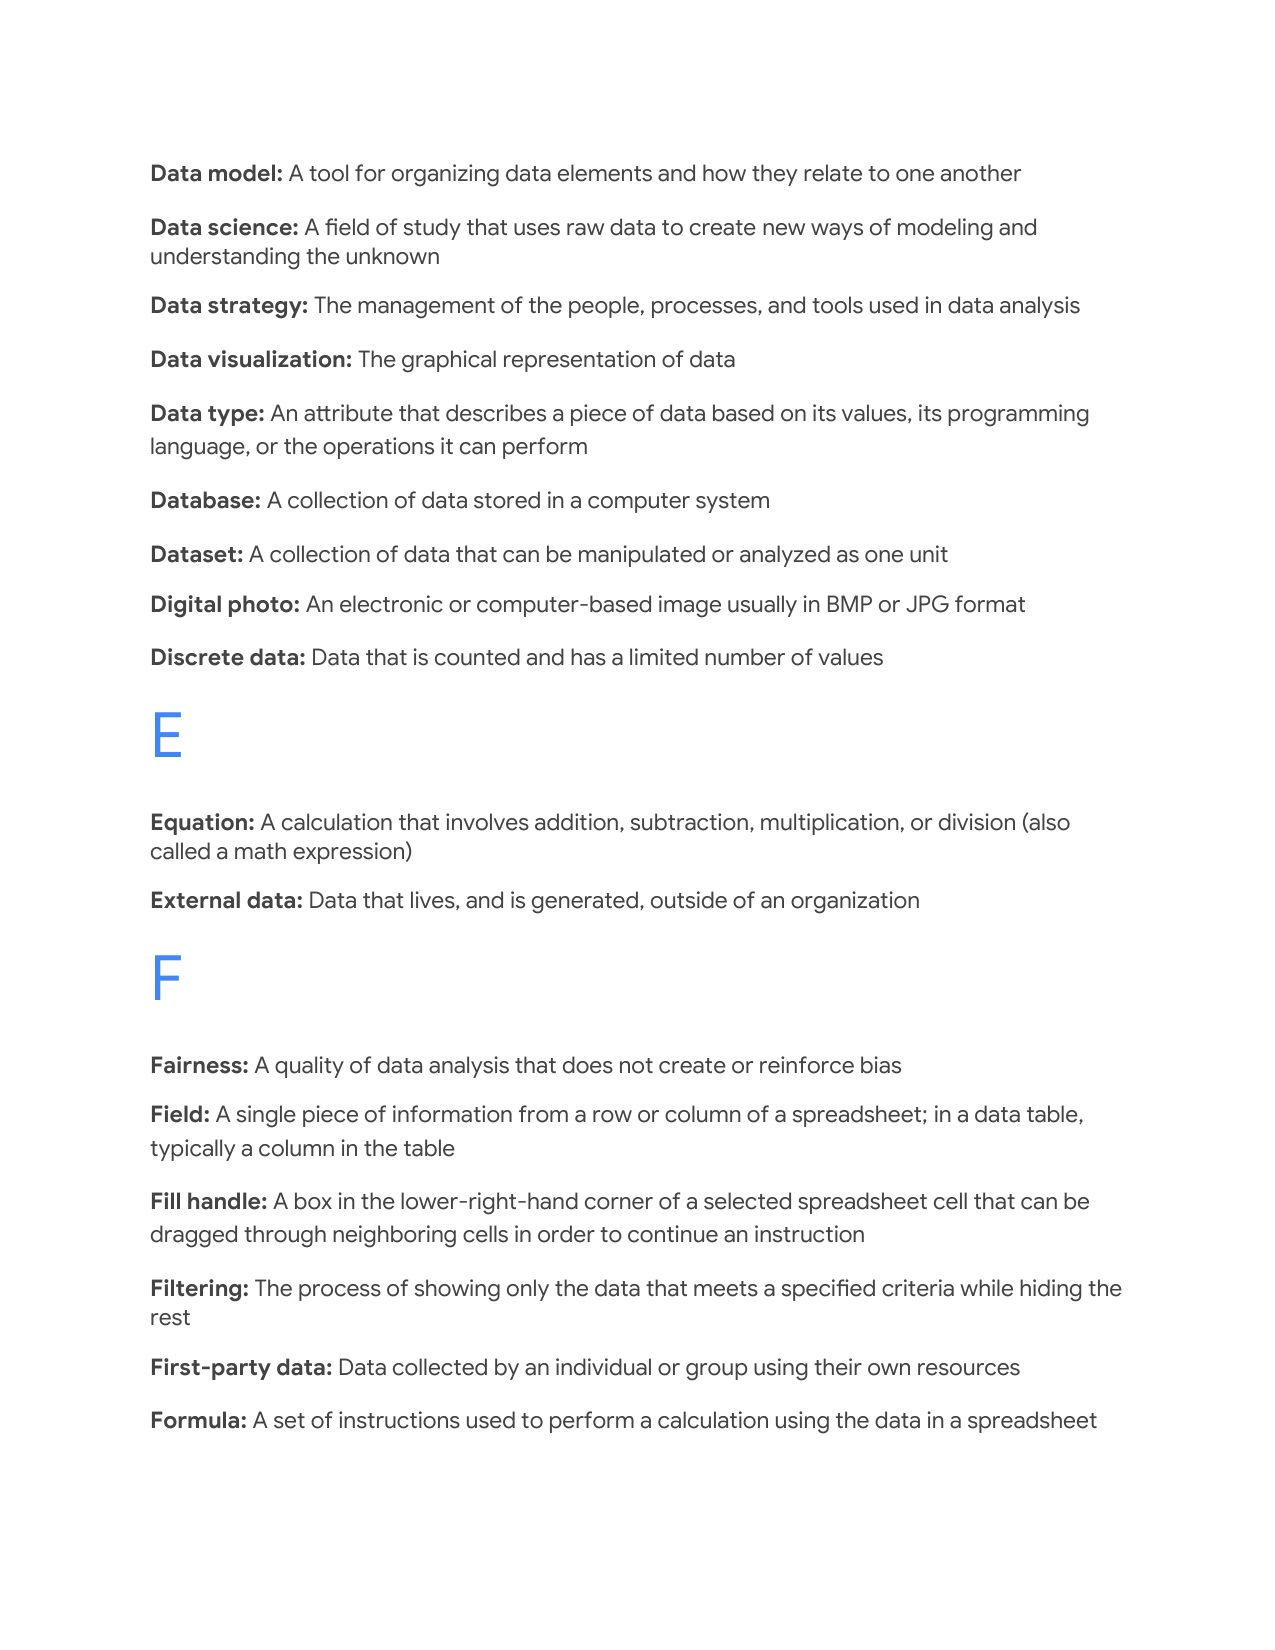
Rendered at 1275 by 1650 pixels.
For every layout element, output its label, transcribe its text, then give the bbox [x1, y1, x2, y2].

text F [150, 940, 1125, 1019]
text Data science: A field of study that uses raw data to create new ways of modeling and understanding the unknown [150, 213, 1125, 271]
text Digital photo: An electronic or computer-based image usually in BMP or JPG format [150, 590, 1125, 618]
text Fill handle: A box in the lower-right-hand corner of a selected spreadsheet cell that can be dragged through neighboring cells in order to continue an instruction [150, 1188, 1125, 1249]
text Data visualization: The graphical representation of data [150, 346, 1125, 374]
text Data type: An attribute that describes a piece of data based on its values, its programming language, or the operations it can perform [150, 399, 1125, 461]
text Database: A collection of data stored in a computer system [150, 486, 1125, 515]
text Filtering: The process of showing only the data that meets a specified criteria while hiding the rest [150, 1274, 1125, 1332]
text Discrete data: Data that is counted and has a limited number of values [150, 644, 1125, 672]
text E [150, 697, 1125, 776]
text Formula: A set of instructions used to perform a calculation using the data in a spreadsheet [150, 1407, 1125, 1435]
text Data strategy: The management of the people, processes, and tools used in data analysis [150, 292, 1125, 321]
text Field: A single piece of information from a row or column of a spreadsheet; in a data table, typically a column in the table [150, 1101, 1125, 1162]
text External data: Data that lives, and is generated, outside of an organization [150, 887, 1125, 915]
text Dataset: A collection of data that can be manipulated or analyzed as one unit [150, 540, 1125, 569]
text Fairness: A quality of data analysis that does not create or reinforce bias [150, 1051, 1125, 1080]
text Data model: A tool for organizing data elements and how they relate to one another [150, 159, 1125, 188]
text Equation: A calculation that involves addition, subtraction, multiplication, or division (also called a math expression) [150, 808, 1125, 866]
text First-party data: Data collected by an individual or group using their own resources [150, 1353, 1125, 1382]
